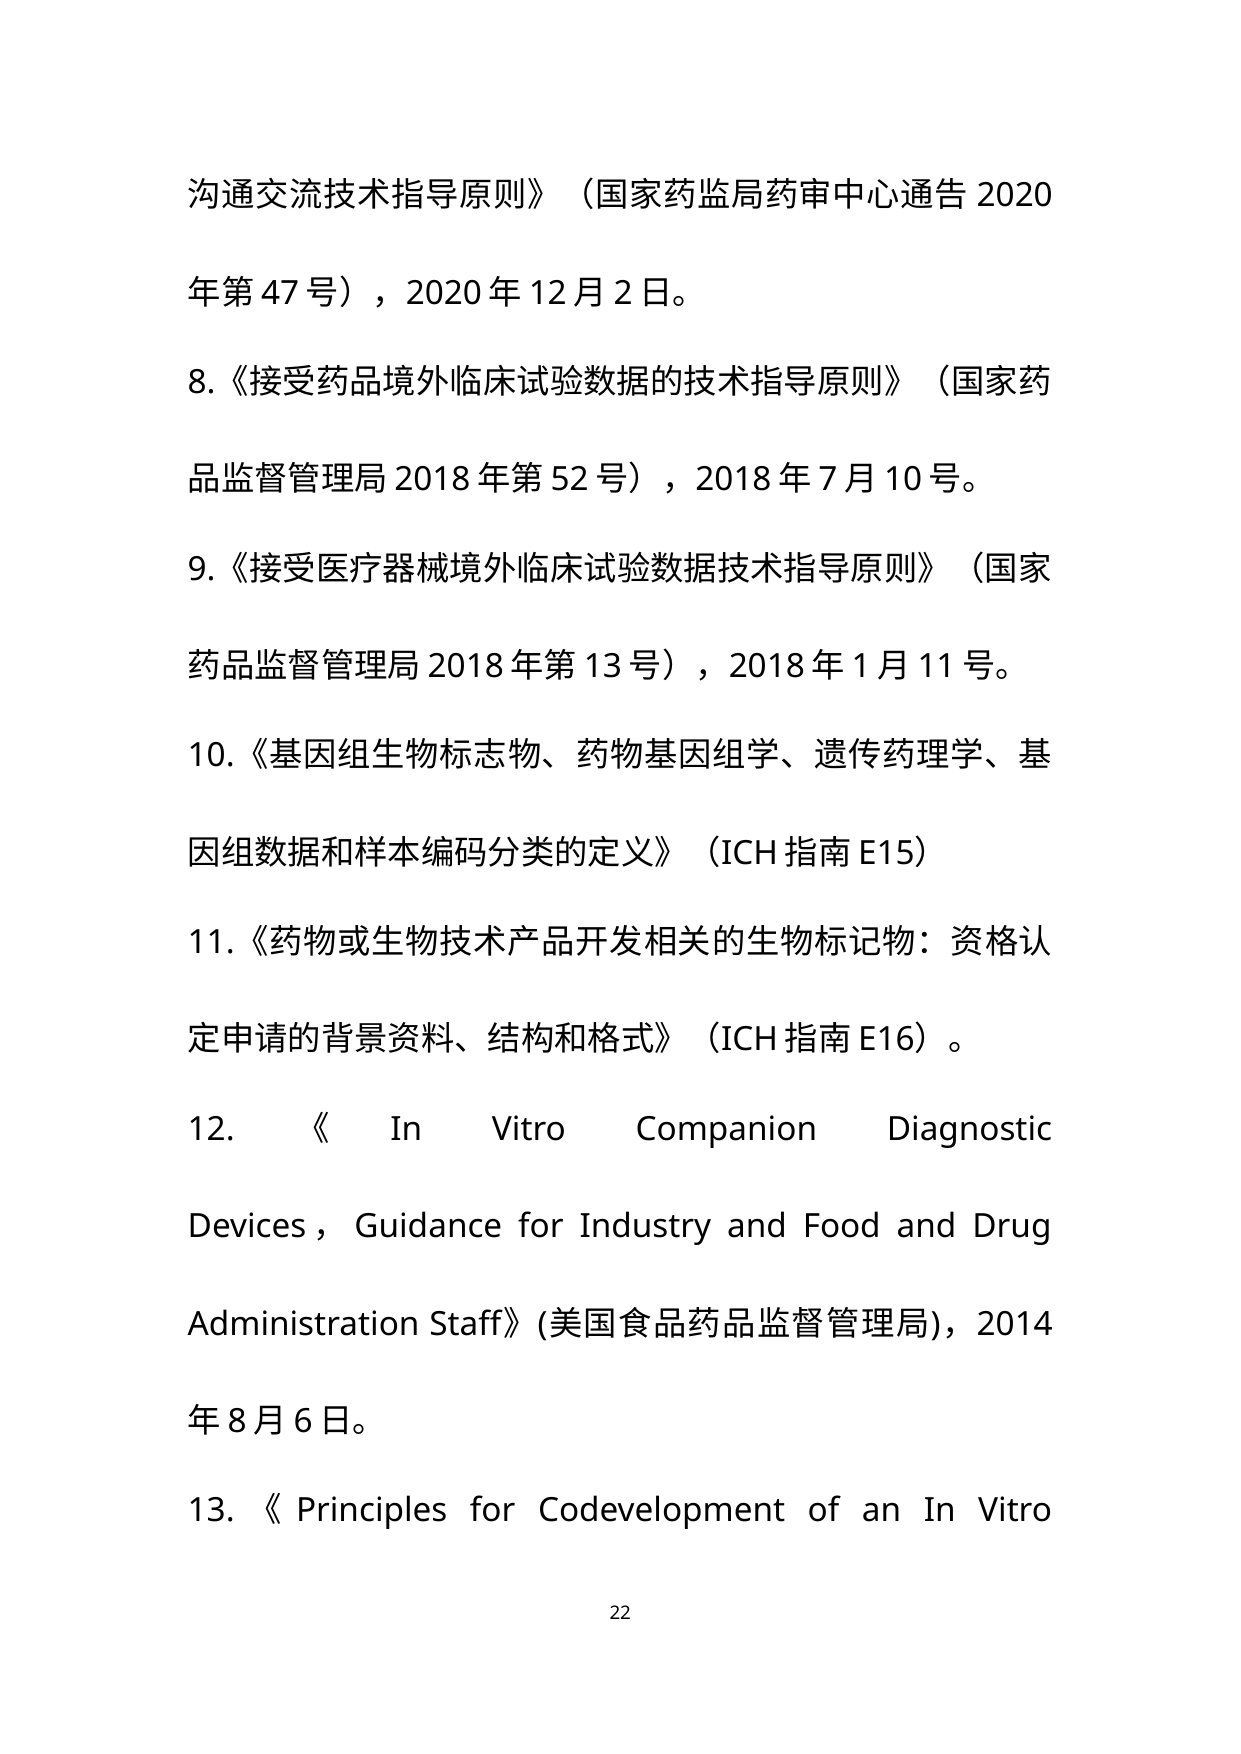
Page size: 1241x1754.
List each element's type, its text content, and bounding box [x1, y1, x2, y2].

text 9.《接受医疗器械境外临床试验数据技术指导原则》（国家药品监督管理局2018年第13号），2018年1月11号。 [187, 533, 1053, 696]
text 12.《In Vitro Companion Diagnostic Devices，Guidance for Industry and Food and Drug Administration Staff》(美国食品药品监督管理局)，2014年8月6日。 [187, 1093, 1053, 1451]
text 10.《基因组生物标志物、药物基因组学、遗传药理学、基因组数据和样本编码分类的定义》（ICH指南E15） [187, 720, 1053, 882]
text 11.《药物或生物技术产品开发相关的生物标记物：资格认定申请的背景资料、结构和格式》（ICH指南E16）。 [187, 906, 1053, 1069]
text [187, 1475, 1053, 1540]
text 8.《接受药品境外临床试验数据的技术指导原则》（国家药品监督管理局2018年第52号），2018年7月10号。 [187, 346, 1053, 509]
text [187, 160, 1053, 322]
